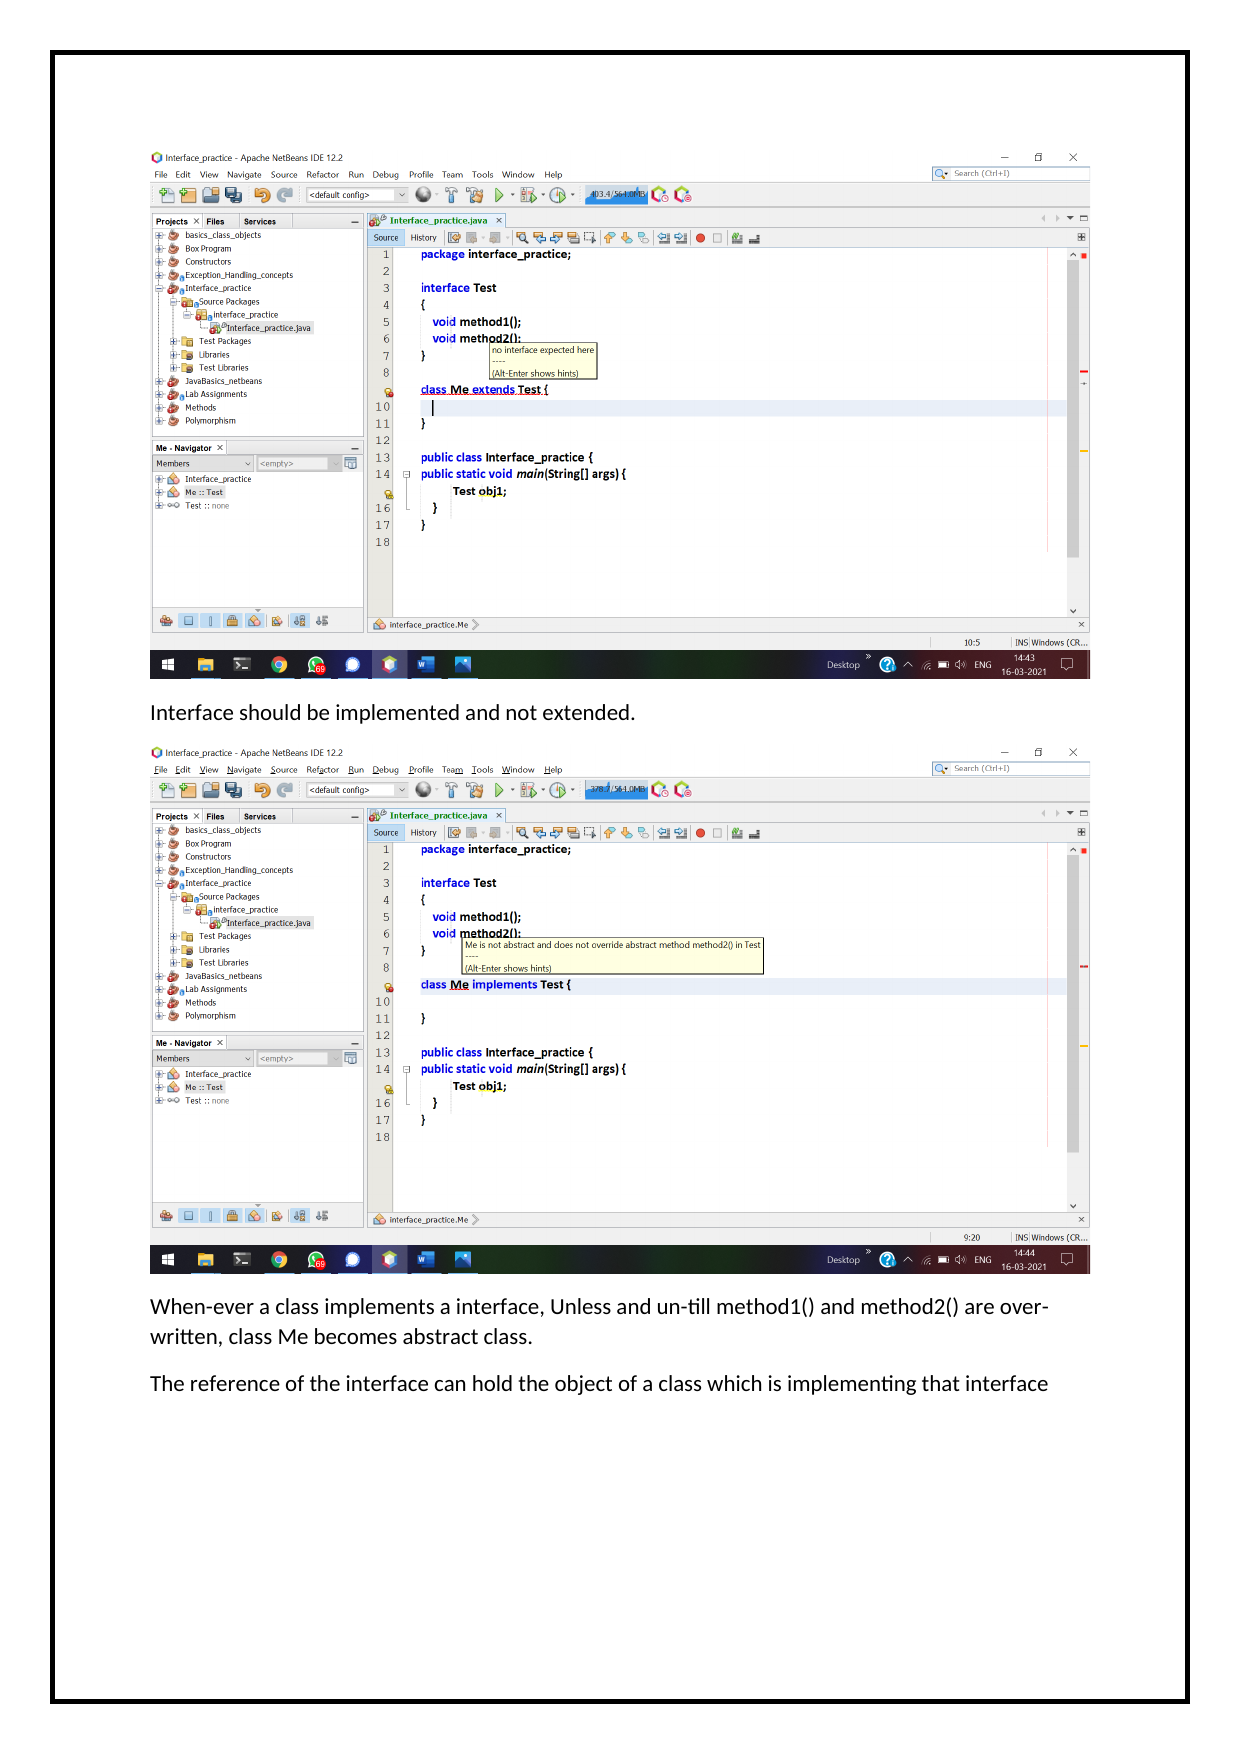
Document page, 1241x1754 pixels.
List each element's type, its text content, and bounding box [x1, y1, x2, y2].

text When-ever a class implements a interface, Unless and un-till method1() and method2() are over-written, class Me becomes abstract class. [150, 1292, 1090, 1351]
text Interface should be implemented and not extended. [150, 698, 1090, 726]
picture [150, 744, 1091, 1274]
text The reference of the interface can hold the object of a class which is implementing that interface [150, 1369, 1090, 1397]
picture [150, 150, 1091, 679]
